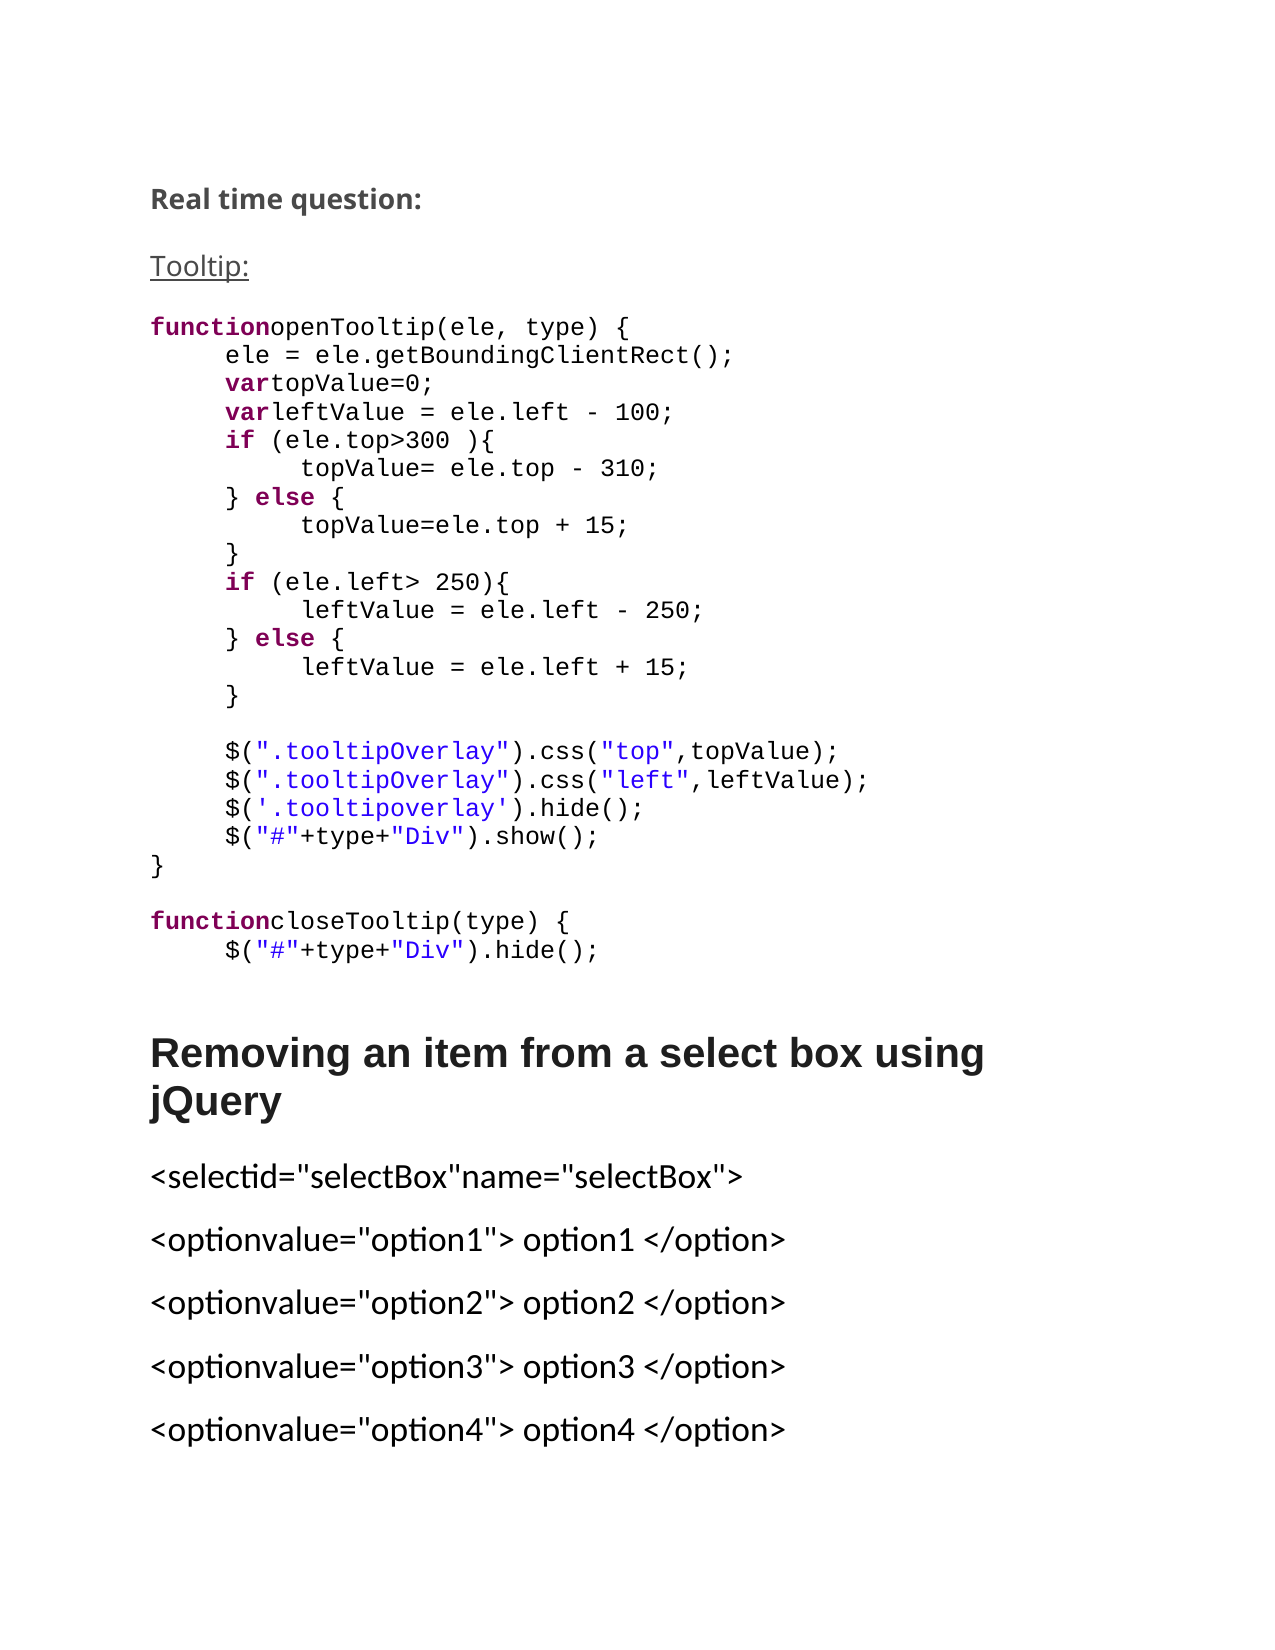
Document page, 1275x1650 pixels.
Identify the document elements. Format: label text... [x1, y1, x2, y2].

text } [150, 541, 1125, 569]
subtitle Removing an item from a select box using jQuery [150, 1029, 1125, 1124]
text functionopenTooltip(ele, type) { [150, 314, 1125, 342]
text $("#"+type+"Div").show(); [150, 824, 1125, 852]
text topValue= ele.top - 310; [150, 456, 1125, 484]
text <selectid="selectBox"name="selectBox"> [150, 1154, 1125, 1197]
text } [150, 852, 1125, 881]
text $('.tooltipoverlay').hide(); [150, 796, 1125, 824]
text Real time question: [150, 179, 1125, 217]
text <optionvalue="option3"> option3 </option> [150, 1344, 1125, 1387]
text } [150, 682, 1125, 711]
text if (ele.left> 250){ [150, 569, 1125, 597]
text leftValue = ele.left - 250; [150, 597, 1125, 626]
text $(".tooltipOverlay").css("left",leftValue); [150, 767, 1125, 796]
text <optionvalue="option2"> option2 </option> [150, 1280, 1125, 1324]
text vartopValue=0; [150, 371, 1125, 399]
text <optionvalue="option1"> option1 </option> [150, 1217, 1125, 1260]
text } else { [150, 626, 1125, 654]
text $("#"+type+"Div").hide(); [150, 937, 1125, 966]
text Tooltip: [150, 247, 1125, 285]
text <optionvalue="option4"> option4 </option> [150, 1407, 1125, 1450]
text varleftValue = ele.left - 100; [150, 399, 1125, 427]
text leftValue = ele.left + 15; [150, 654, 1125, 682]
text topValue=ele.top + 15; [150, 512, 1125, 541]
text } else { [150, 484, 1125, 512]
text if (ele.top>300 ){ [150, 427, 1125, 456]
text functioncloseTooltip(type) { [150, 909, 1125, 937]
text ele = ele.getBoundingClientRect(); [150, 342, 1125, 371]
text $(".tooltipOverlay").css("top",topValue); [150, 739, 1125, 767]
